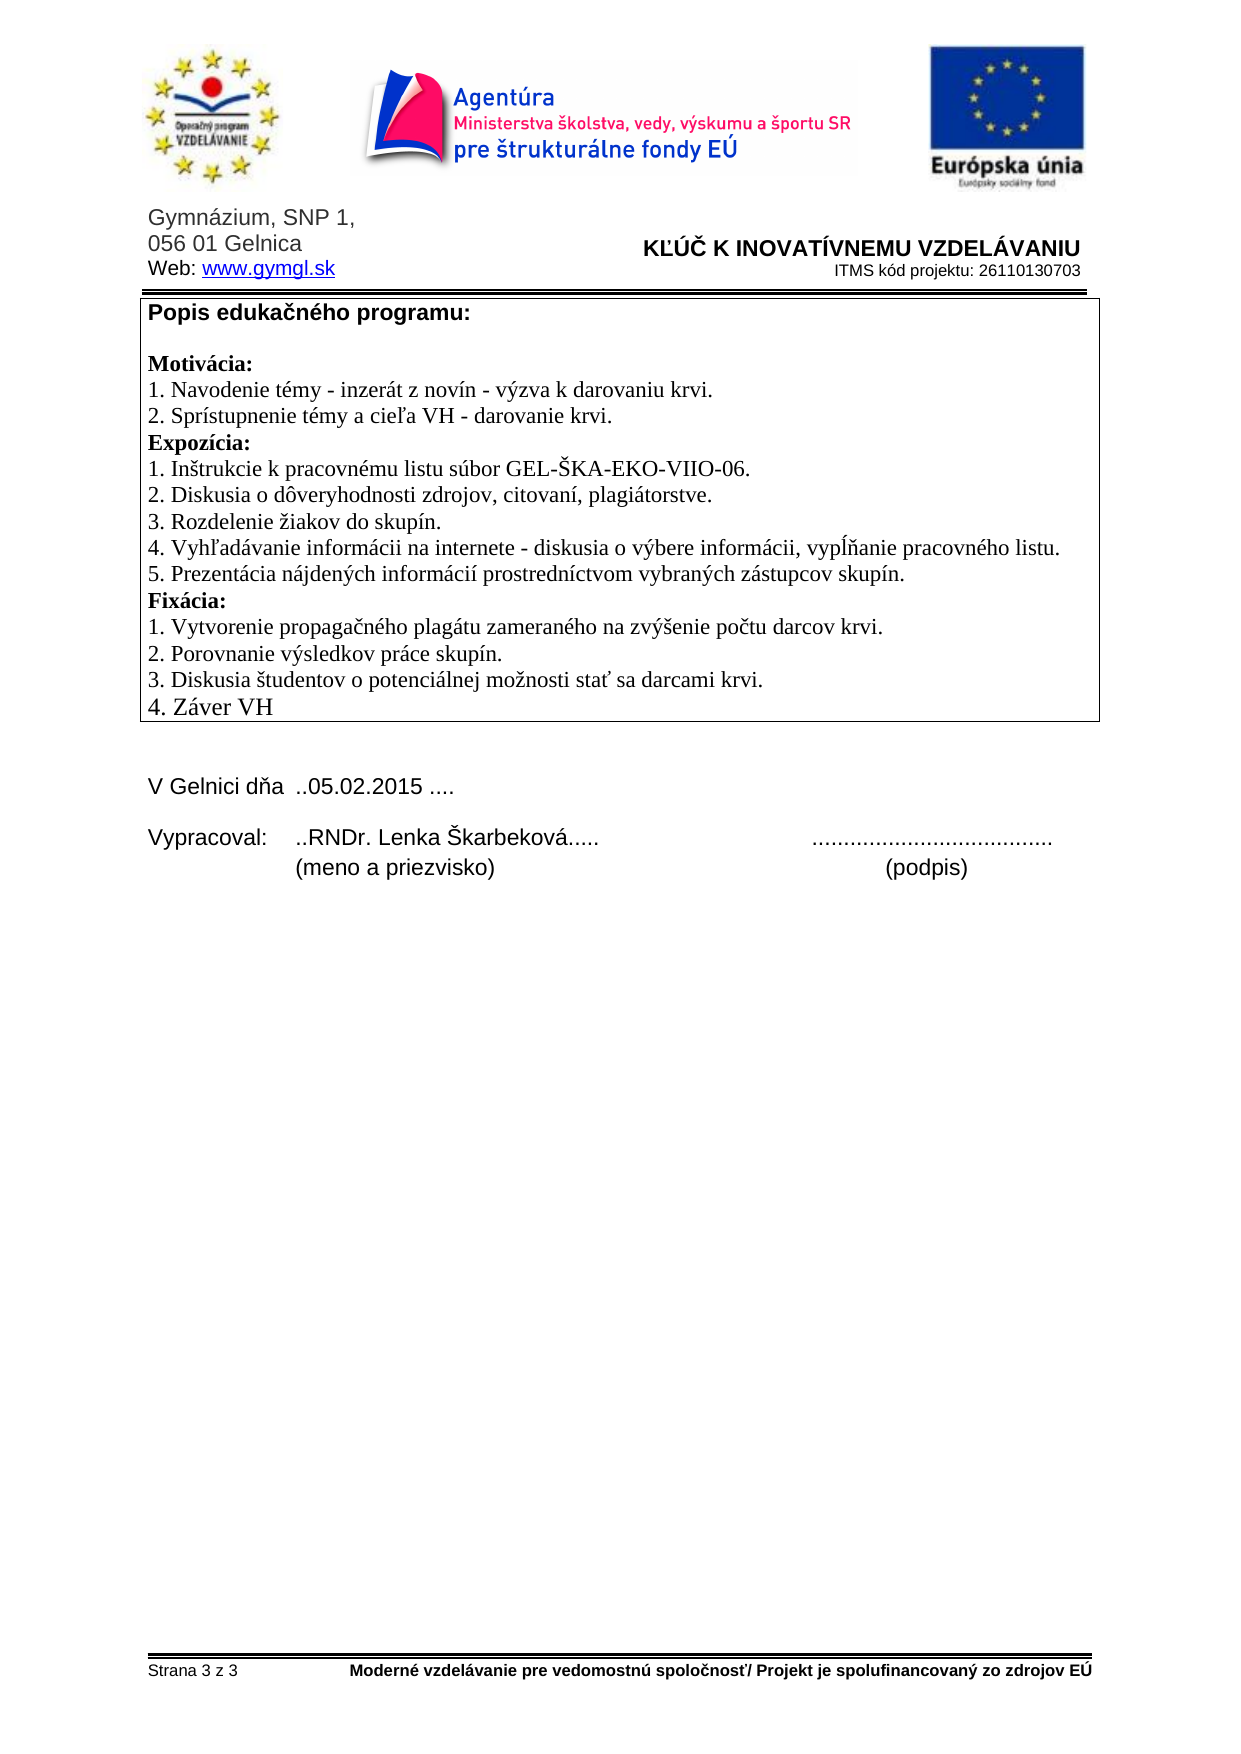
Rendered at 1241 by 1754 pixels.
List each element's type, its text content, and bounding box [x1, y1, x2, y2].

picture [928, 44, 1087, 192]
table_cell Popis edukačného programu: Motivácia: 1. Navodenie témy - inzerát z novín - výzva k darovaniu krvi. 2. Sprístupnenie témy a cieľa VH - darovanie krvi. Expozícia: 1. Inštrukcie k pracovnému listu súbor GEL-ŠKA-EKO-VIIO-06. 2. Diskusia o dôveryhodnosti zdrojov, citovaní, plagiátorstve. 3. Rozdelenie žiakov do skupín. 4. Vyhľadávanie informácii na internete - diskusia o výbere informácii, vypĺňanie pracovného listu. 5. Prezentácia nájdených informácií prostredníctvom vybraných zástupcov skupín. Fixácia: 1. Vytvorenie propagačného plagátu zameraného na zvýšenie počtu darcov krvi. 2. Porovnanie výsledkov práce skupín. 3. Diskusia študentov o potenciálnej možnosti stať sa darcami krvi. 4. Záver VH [141, 299, 1099, 721]
text (meno a priezvisko) (podpis) [221, 854, 1092, 881]
picture [141, 44, 284, 192]
text V Gelnici dňa ..05.02.2015 .... [148, 773, 1092, 799]
picture [349, 60, 858, 176]
text Vypracoval: ..RNDr. Lenka Škarbeková..... ...................................... [148, 824, 1092, 851]
